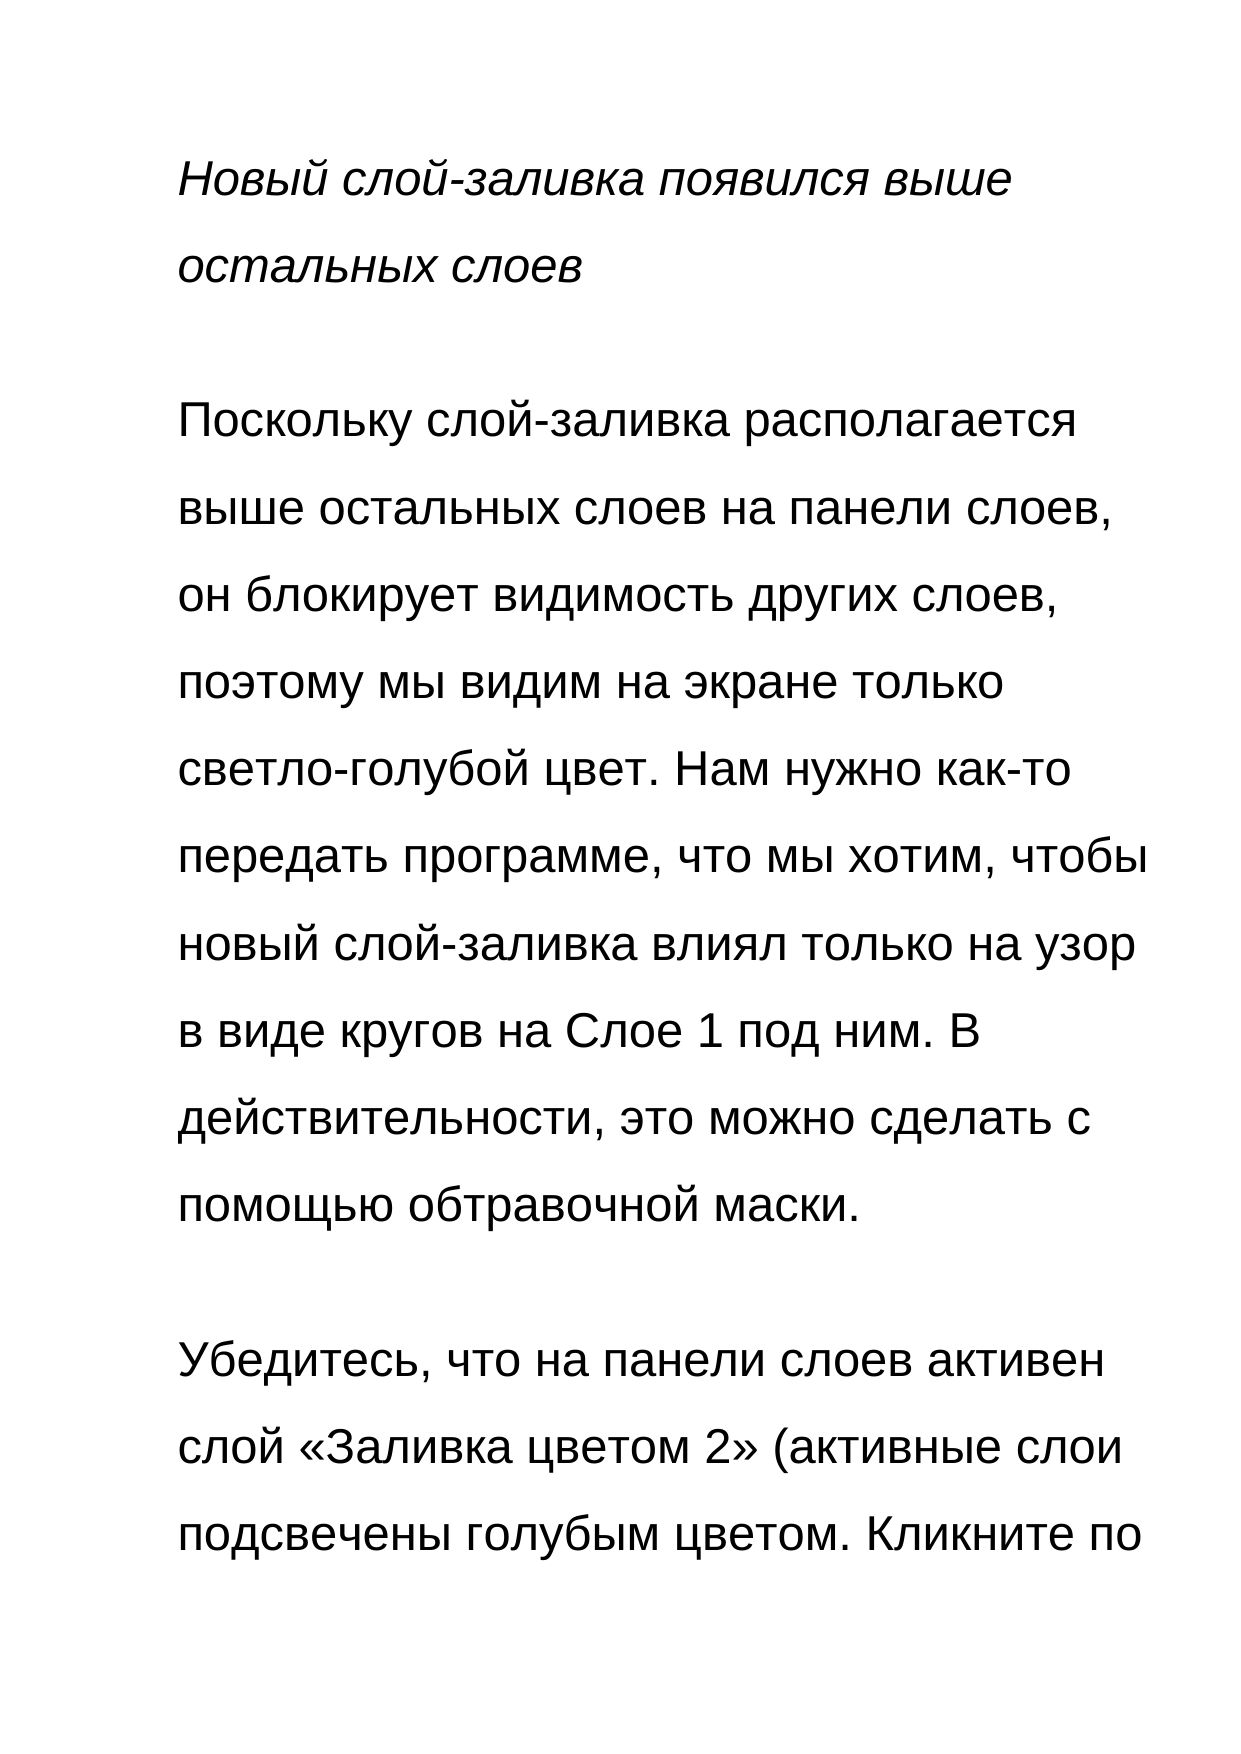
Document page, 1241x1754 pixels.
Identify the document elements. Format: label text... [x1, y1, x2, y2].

text Поскольку слой-заливка располагается выше остальных слоев на панели слоев, он блокирует видимость других слоев, поэтому мы видим на экране только светло-голубой цвет. Нам нужно как-то передать программе, что мы хотим, чтобы новый слой-заливка влиял только на узор в виде кругов на Слое 1 под ним. В действительности, это можно сделать с помощью обтравочной маски. [177, 360, 1152, 1232]
text Новый слой-заливка появился выше остальных слоев [177, 118, 1152, 292]
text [177, 1299, 1152, 1561]
